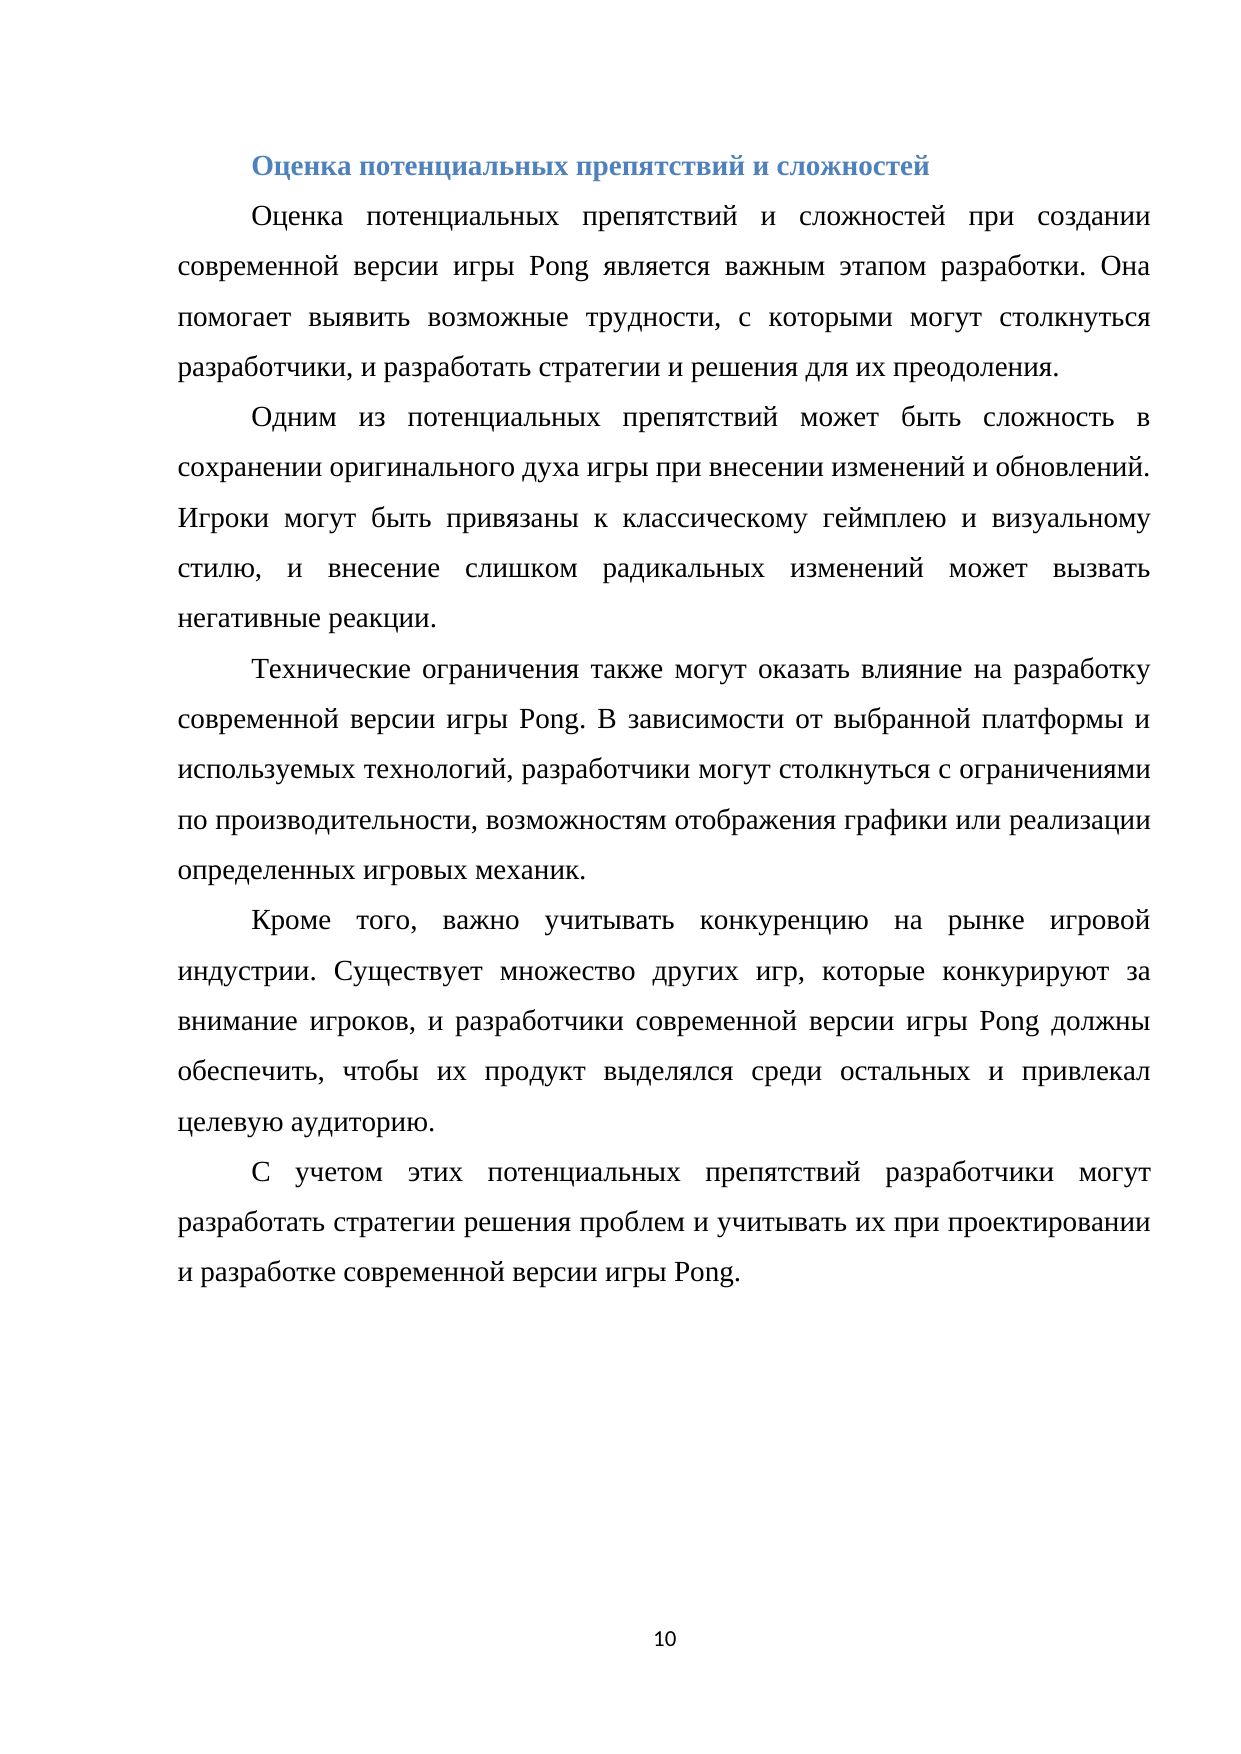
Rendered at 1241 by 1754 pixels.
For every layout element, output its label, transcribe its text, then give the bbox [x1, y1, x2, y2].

subtitle Оценка потенциальных препятствий и сложностей [177, 148, 1152, 181]
text Одним из потенциальных препятствий может быть сложность в сохранении оригинального духа игры при внесении изменений и обновлений. Игроки могут быть привязаны к классическому геймплею и визуальному стилю, и внесение слишком радикальных изменений может вызвать негативные реакции. [177, 399, 1152, 634]
text Кроме того, важно учитывать конкуренцию на рынке игровой индустрии. Существует множество других игр, которые конкурируют за внимание игроков, и разработчики современной версии игры Pong должны обеспечить, чтобы их продукт выделялся среди остальных и привлекал целевую аудиторию. [177, 902, 1152, 1137]
text Технические ограничения также могут оказать влияние на разработку современной версии игры Pong. В зависимости от выбранной платформы и используемых технологий, разработчики могут столкнуться с ограничениями по производительности, возможностям отображения графики или реализации определенных игровых механик. [177, 651, 1152, 886]
text Оценка потенциальных препятствий и сложностей при создании современной версии игры Pong является важным этапом разработки. Она помогает выявить возможные трудности, с которыми могут столкнуться разработчики, и разработать стратегии и решения для их преодоления. [177, 198, 1152, 382]
text С учетом этих потенциальных препятствий разработчики могут разработать стратегии решения проблем и учитывать их при проектировании и разработке современной версии игры Pong. [177, 1154, 1152, 1288]
